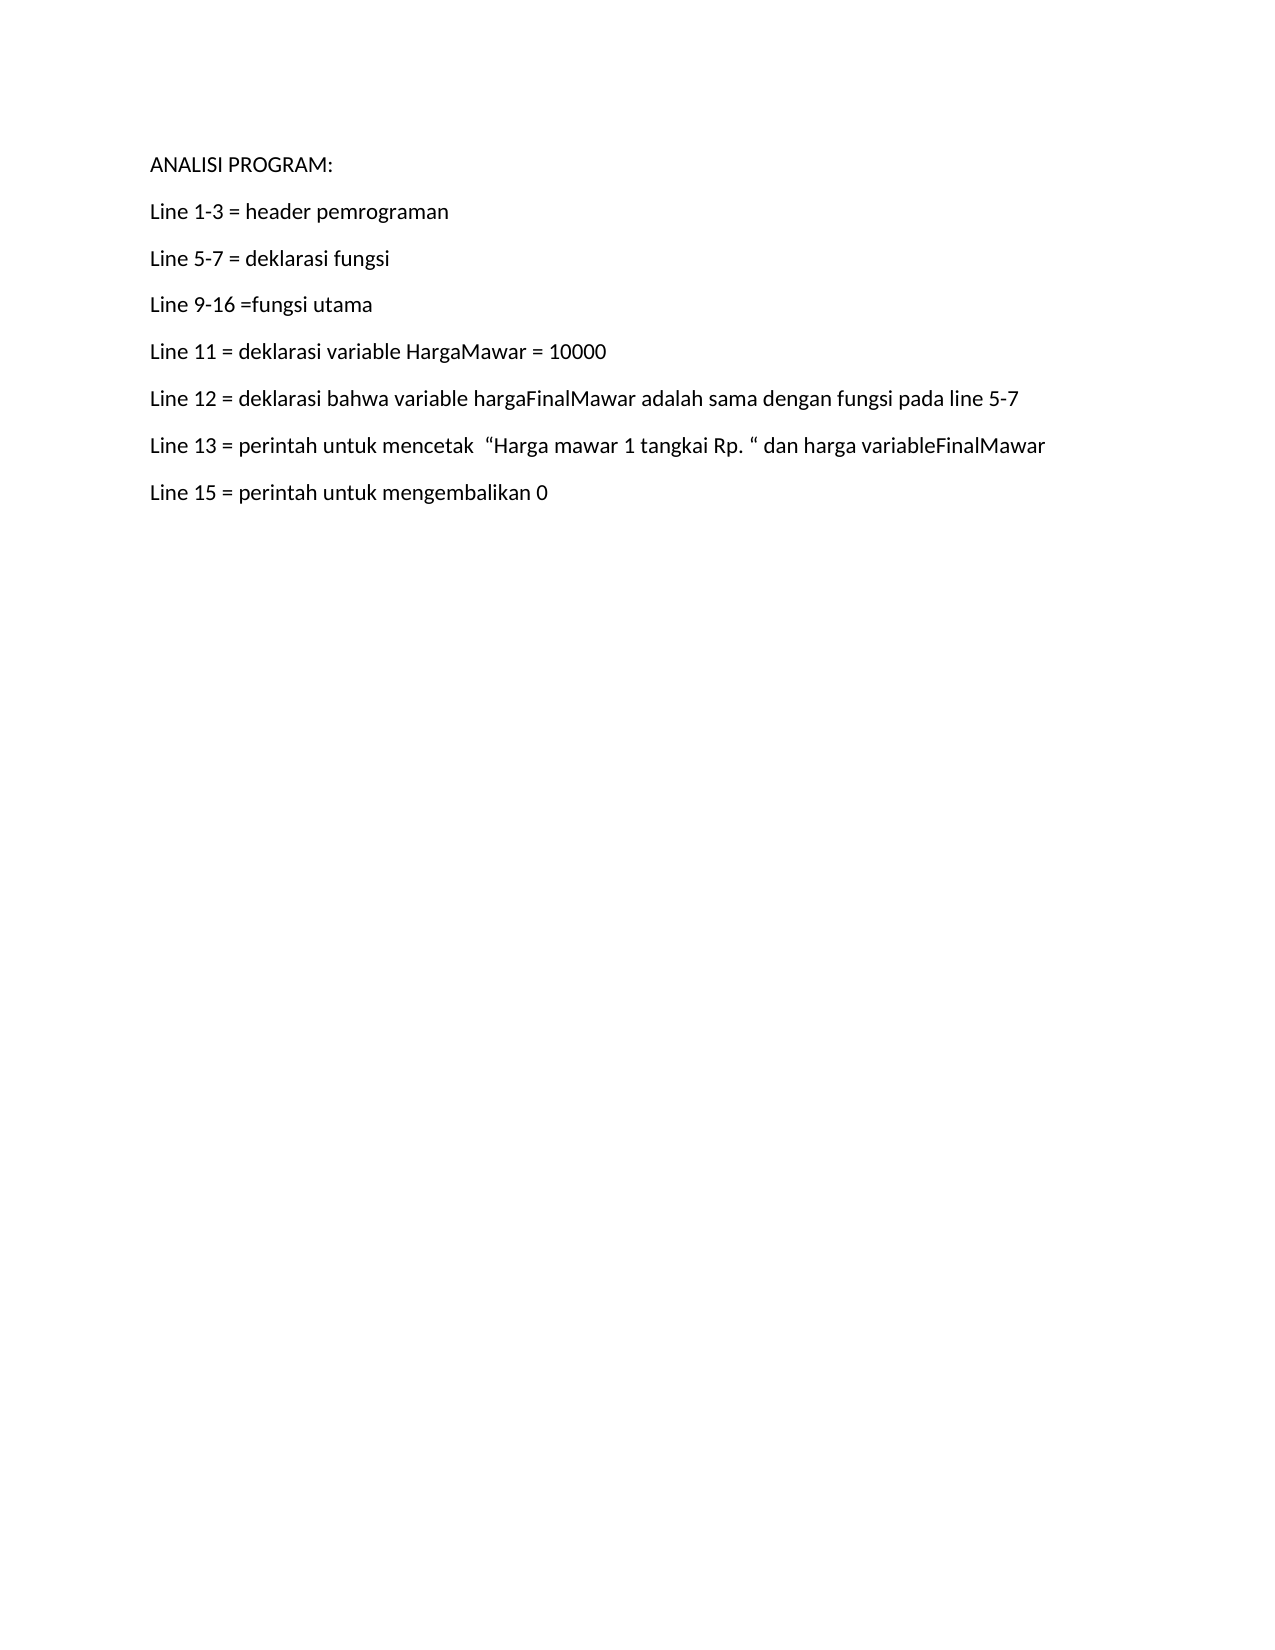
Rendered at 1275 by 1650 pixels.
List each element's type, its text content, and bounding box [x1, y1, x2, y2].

text Line 5-7 = deklarasi fungsi [150, 244, 1125, 272]
text Line 15 = perintah untuk mengembalikan 0 [150, 478, 1125, 506]
text Line 1-3 = header pemrograman [150, 197, 1125, 225]
text Line 9-16 =fungsi utama [150, 291, 1125, 319]
text Line 12 = deklarasi bahwa variable hargaFinalMawar adalah sama dengan fungsi pada line 5-7 [150, 384, 1125, 412]
text Line 11 = deklarasi variable HargaMawar = 10000 [150, 337, 1125, 366]
text ANALISI PROGRAM: [150, 150, 1125, 178]
text Line 13 = perintah untuk mencetak “Harga mawar 1 tangkai Rp. “ dan harga variableFinalMawar [150, 431, 1125, 459]
